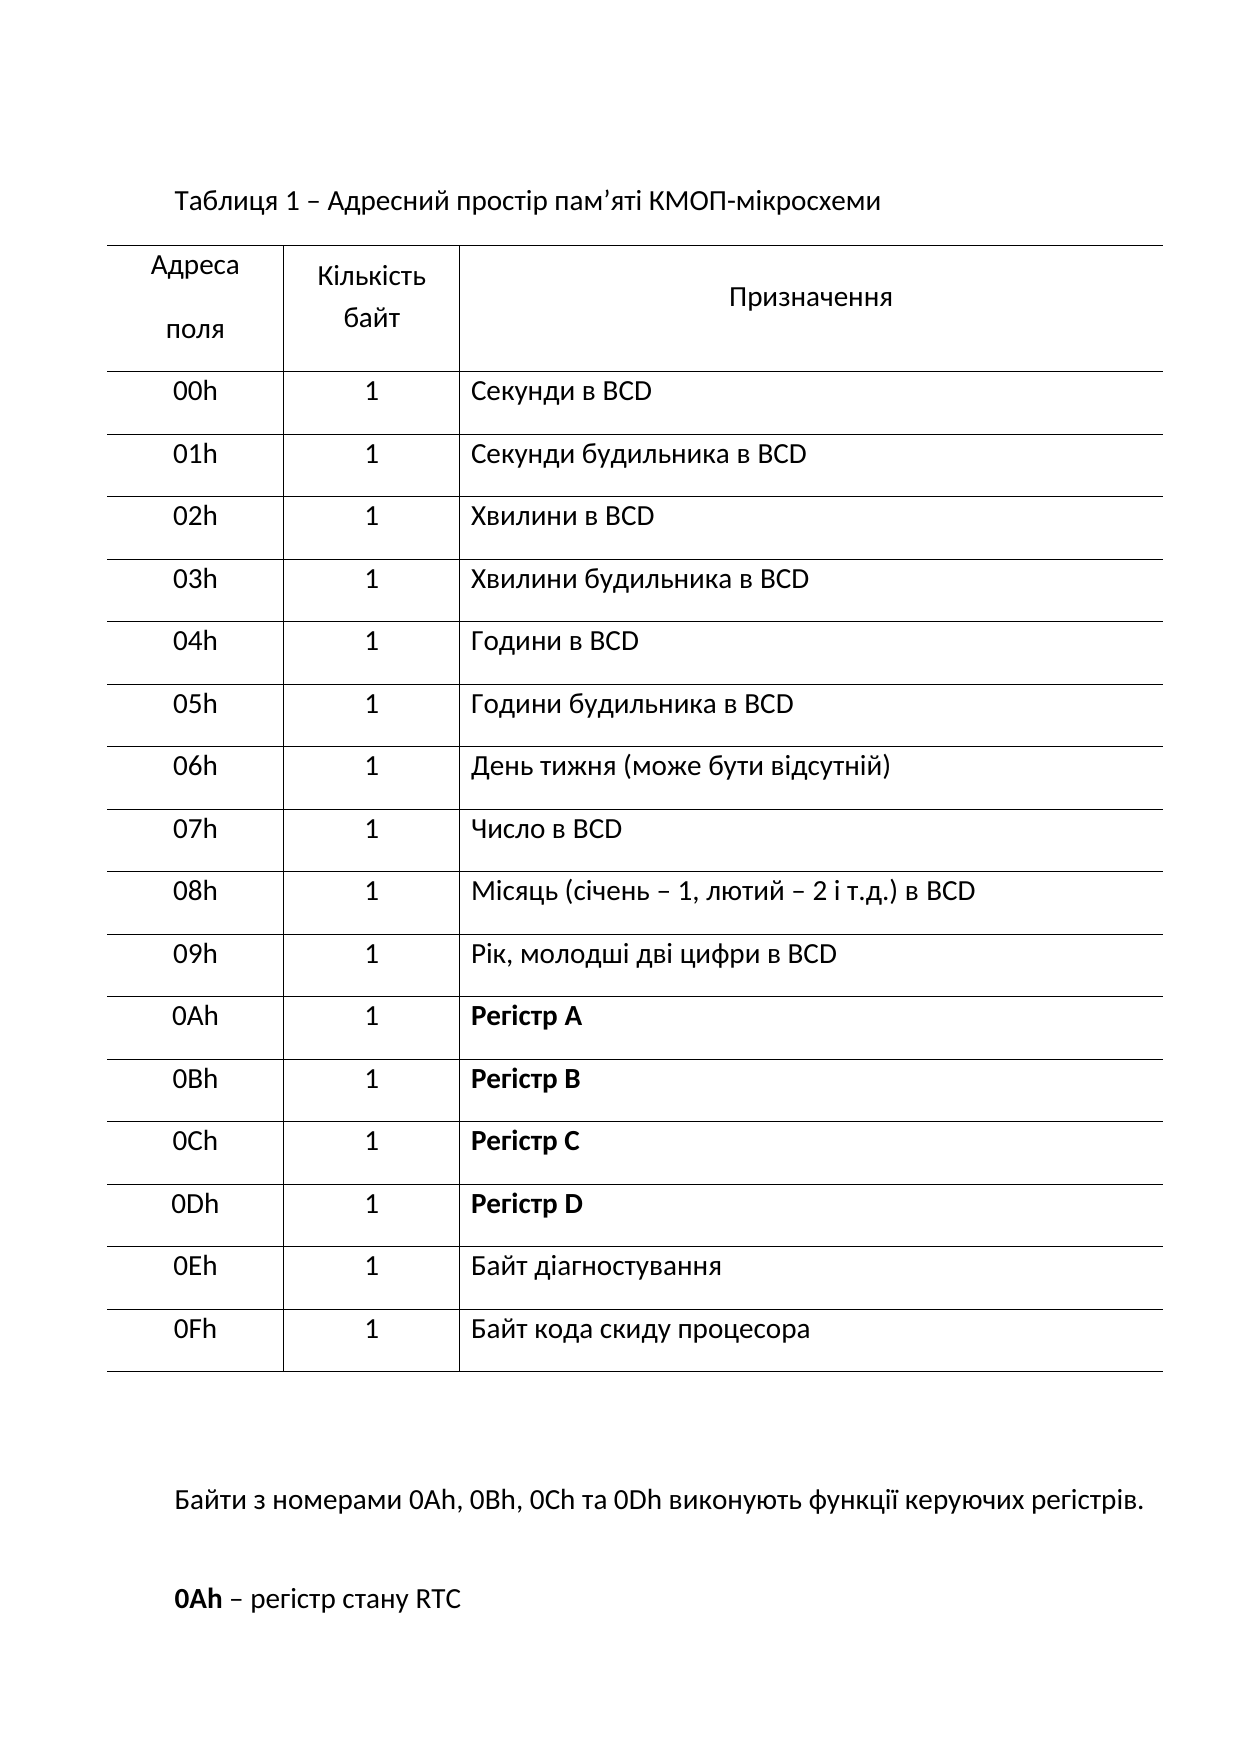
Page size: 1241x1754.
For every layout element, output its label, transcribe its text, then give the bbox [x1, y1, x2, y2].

table_cell Регістр В [460, 1060, 1163, 1121]
table_cell 07h [107, 810, 283, 871]
table_cell 1 [284, 685, 459, 746]
table_cell Місяць (січень – 1, лютий – 2 і т.д.) в BCD [460, 872, 1163, 934]
table_cell Хвилини в BCD [460, 497, 1163, 559]
table_cell Регістр D [460, 1185, 1163, 1246]
table_cell 1 [284, 810, 459, 871]
table_cell 02h [107, 497, 283, 559]
table_cell 0Dh [107, 1185, 283, 1246]
table_cell 1 [284, 497, 459, 559]
table_cell 1 [284, 935, 459, 996]
table_cell 0Ah [107, 997, 283, 1059]
table_cell 08h [107, 872, 283, 934]
table_cell 1 [284, 747, 459, 809]
table_cell Число в BCD [460, 810, 1163, 871]
table_cell 04h [107, 622, 283, 684]
table_cell Регістр С [460, 1122, 1163, 1184]
table_cell Секунди в BCD [460, 372, 1163, 434]
table_cell Години будильника в BCD [460, 685, 1163, 746]
table_cell 1 [284, 1310, 459, 1371]
table_cell 1 [284, 872, 459, 934]
text Байти з номерами 0Ah, 0Bh, 0Ch та 0Dh виконують функції керуючих регістрів. [118, 1481, 1152, 1517]
table_header Кількість байт [284, 246, 459, 371]
table_cell 0Ch [107, 1122, 283, 1184]
table_cell Секунди будильника в BCD [460, 435, 1163, 496]
table_cell День тижня (може бути відсутній) [460, 747, 1163, 809]
table_cell 1 [284, 1185, 459, 1246]
table_cell 09h [107, 935, 283, 996]
table_cell Регістр A [460, 997, 1163, 1059]
table_cell 1 [284, 1247, 459, 1309]
text Таблиця 1 – Адресний простір пам’яті КМОП-мікросхеми [118, 182, 1152, 217]
table_cell 05h [107, 685, 283, 746]
table_cell 0Fh [107, 1310, 283, 1371]
table_cell 1 [284, 560, 459, 621]
table_cell 1 [284, 1122, 459, 1184]
table_cell Рік, молодші дві цифри в BCD [460, 935, 1163, 996]
table_cell Хвилини будильника в BCD [460, 560, 1163, 621]
table_cell 1 [284, 997, 459, 1059]
table_cell Байт діагностування [460, 1247, 1163, 1309]
table_cell Байт кода скиду процесора [460, 1310, 1163, 1371]
table_cell 00h [107, 372, 283, 434]
text 0Ah – регістр стану RTC [118, 1581, 1152, 1616]
table_cell 1 [284, 372, 459, 434]
table_cell 01h [107, 435, 283, 496]
table_cell 0Bh [107, 1060, 283, 1121]
table_cell 1 [284, 435, 459, 496]
table_cell 1 [284, 1060, 459, 1121]
table_cell 03h [107, 560, 283, 621]
table_cell 06h [107, 747, 283, 809]
table_cell 0Eh [107, 1247, 283, 1309]
table_cell Години в BCD [460, 622, 1163, 684]
table_header Адреса поля [107, 246, 283, 371]
table_cell 1 [284, 622, 459, 684]
table_header Призначення [460, 246, 1163, 371]
